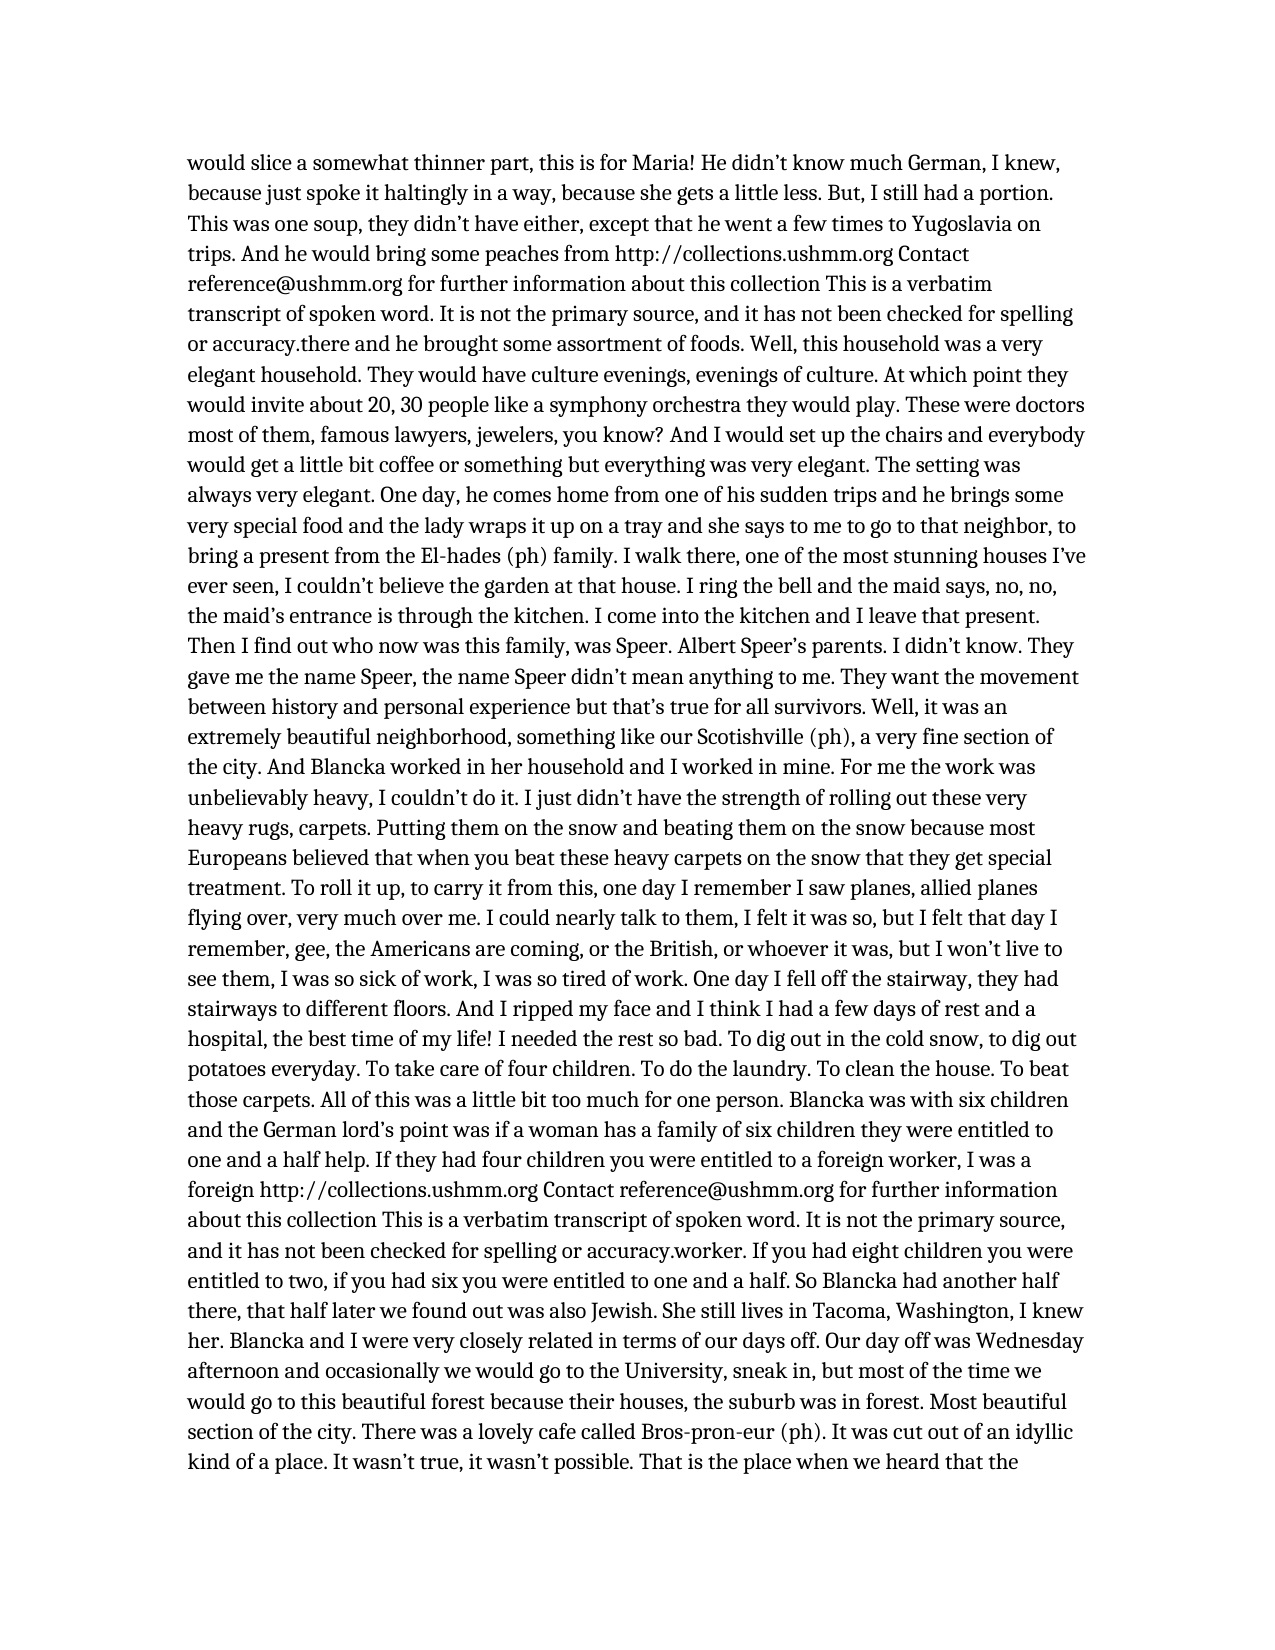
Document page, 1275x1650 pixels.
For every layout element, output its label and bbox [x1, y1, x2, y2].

text [187, 150, 1087, 1475]
